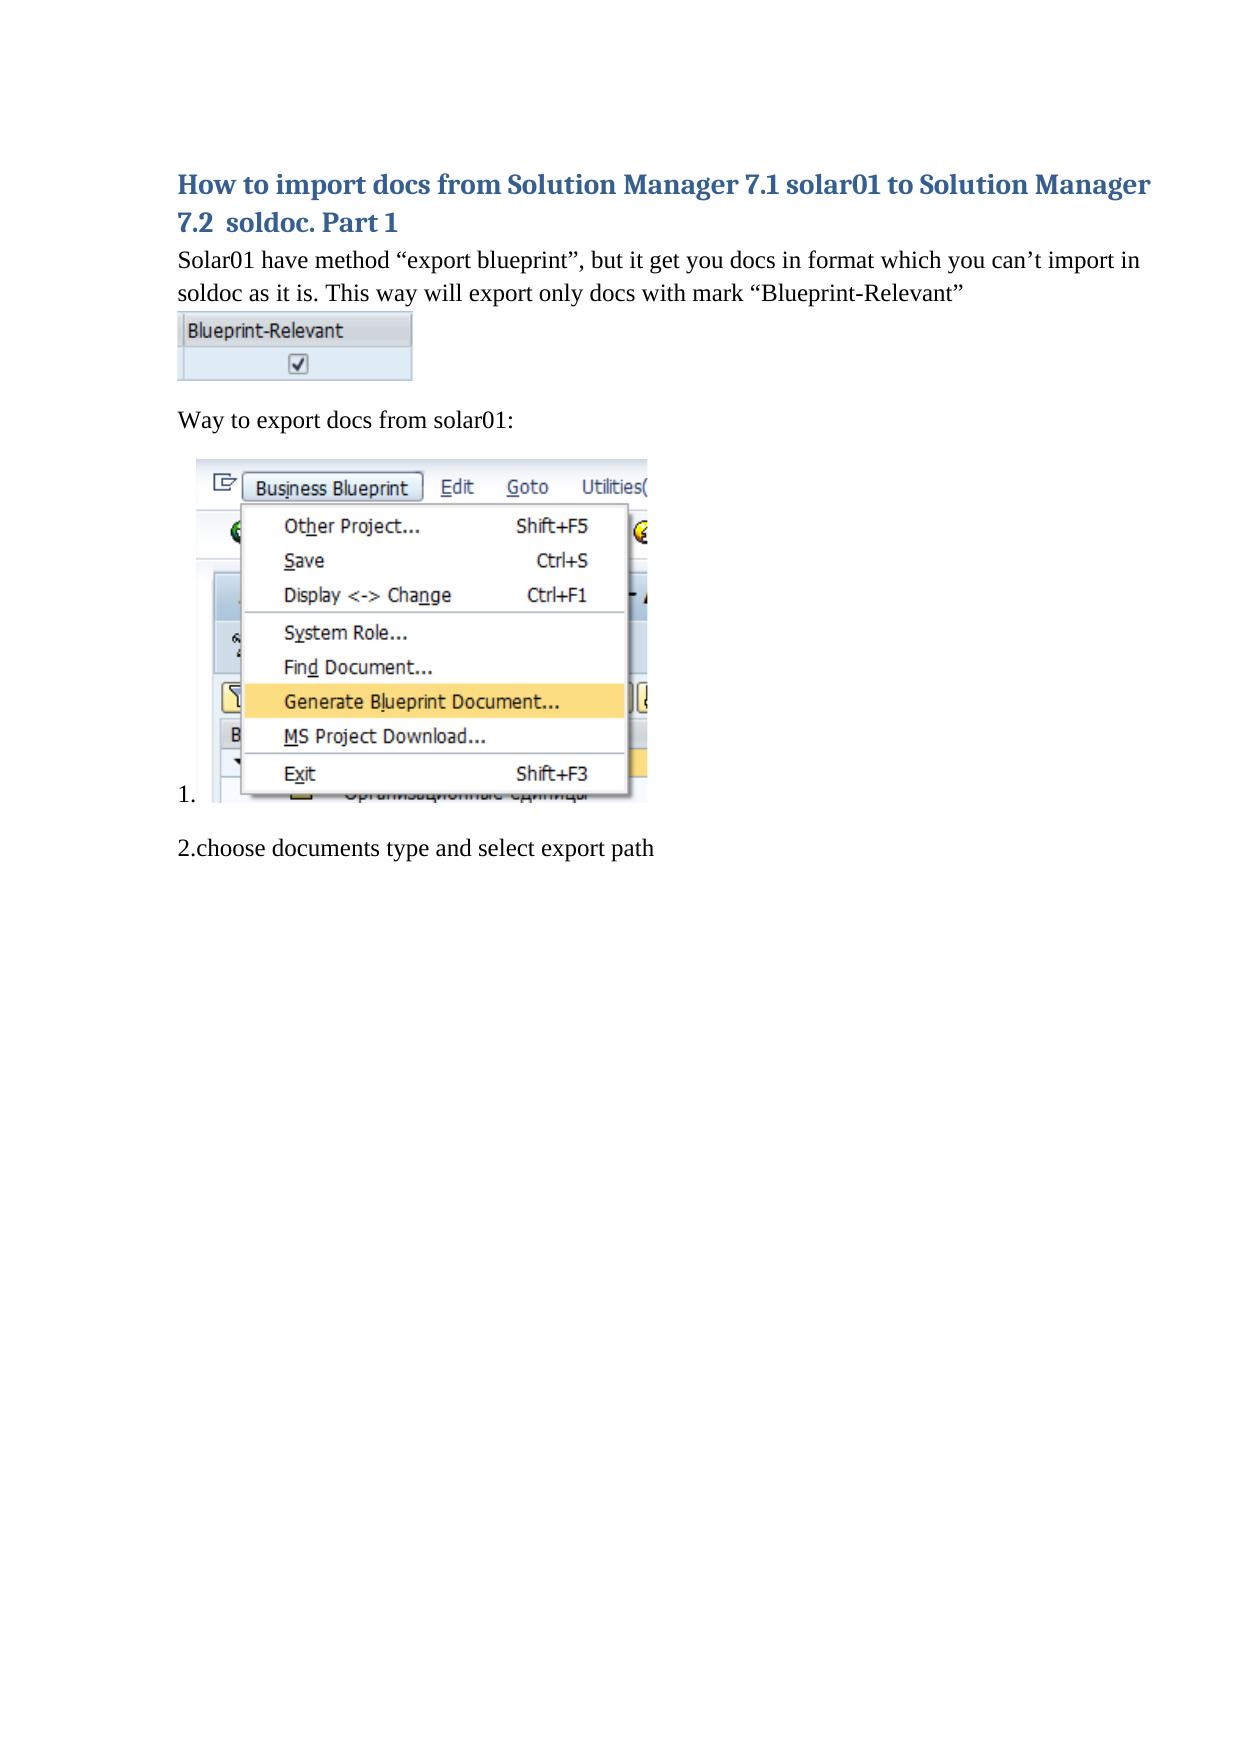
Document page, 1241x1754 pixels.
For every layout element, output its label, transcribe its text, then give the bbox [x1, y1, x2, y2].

picture [196, 459, 648, 803]
text Solar01 have method “export blueprint”, but it get you docs in format which you can’t import in soldoc as it is. This way will export only docs with mark “Blueprint-Relevant” [177, 245, 1152, 380]
subtitle How to import docs from Solution Manager 7.1 solar01 to Solution Manager 7.2 soldoc. Part 1 [177, 168, 1152, 240]
picture [177, 311, 414, 381]
text 2.choose documents type and select export path [177, 833, 1152, 862]
text Way to export docs from solar01: [177, 405, 1152, 434]
